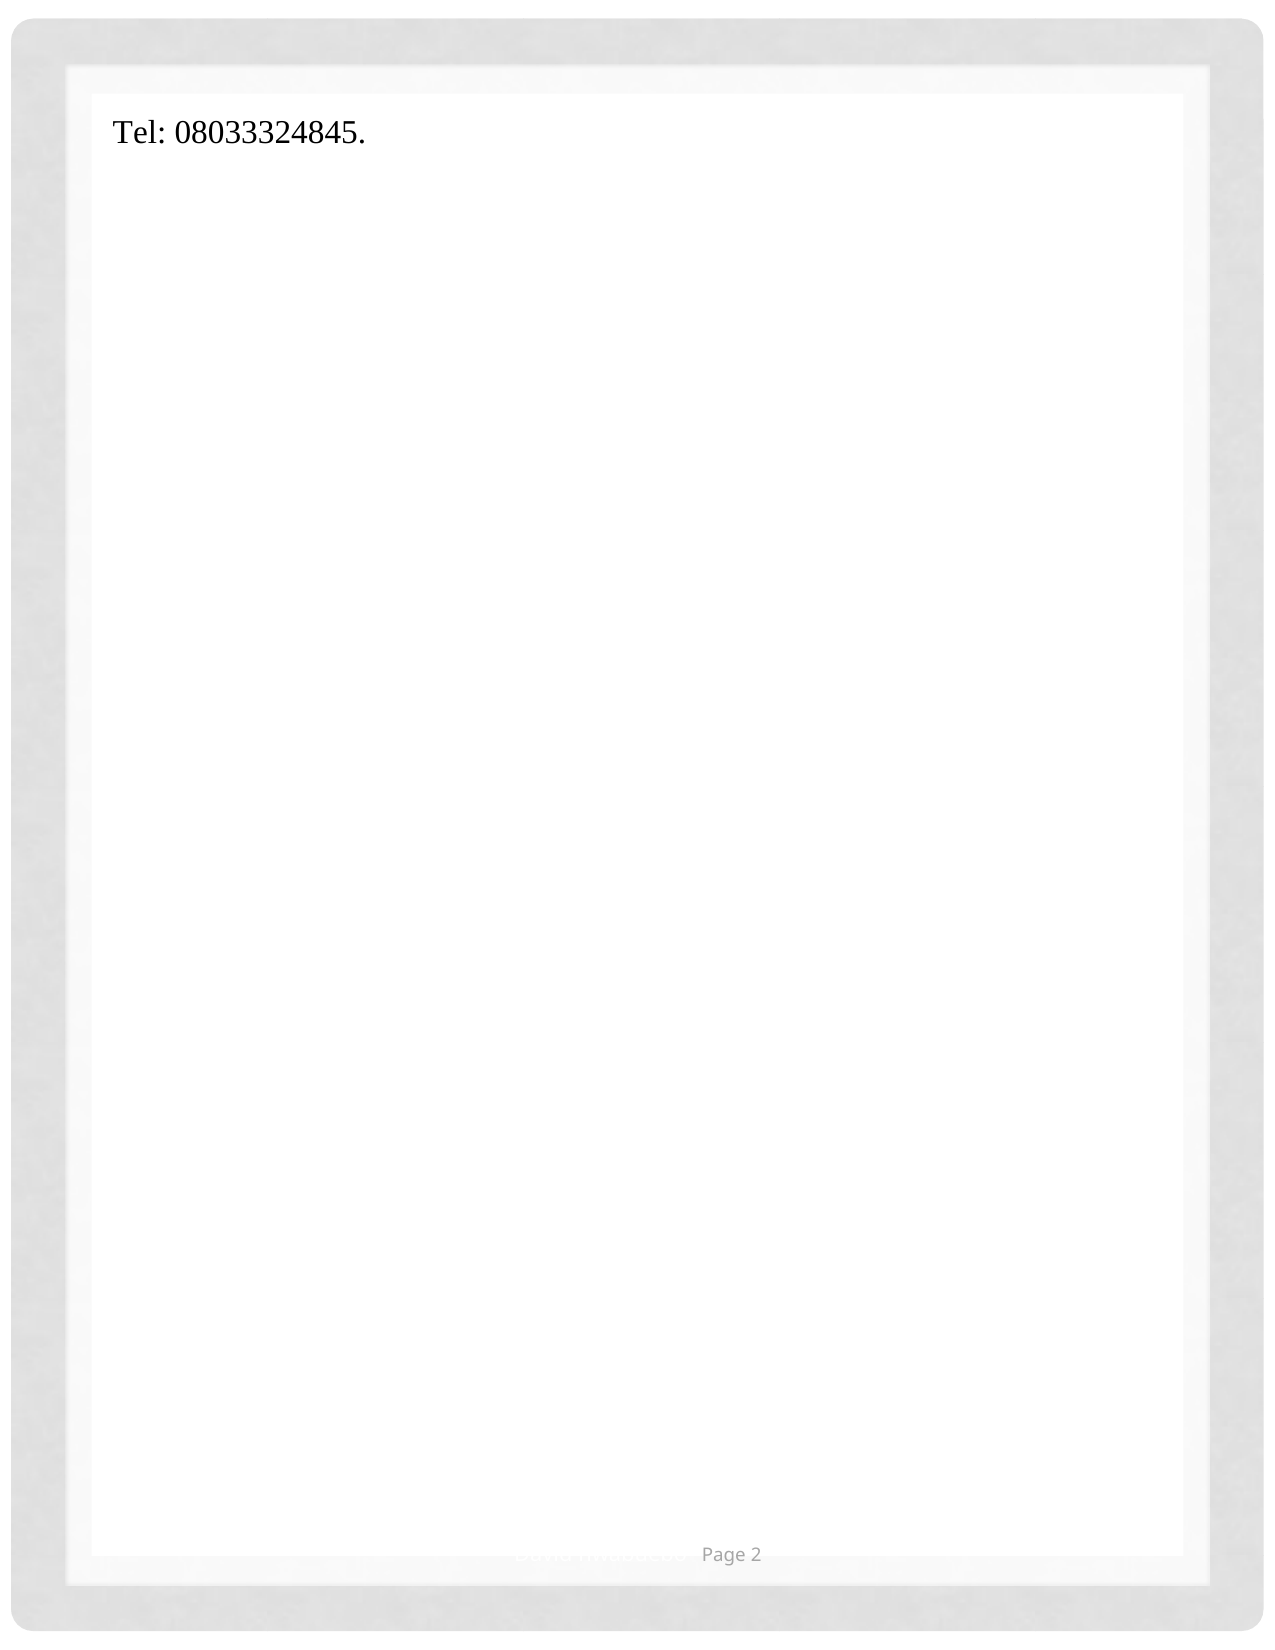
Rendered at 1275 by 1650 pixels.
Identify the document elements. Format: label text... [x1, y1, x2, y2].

text Tel: 08033324845. [112, 112, 1162, 151]
